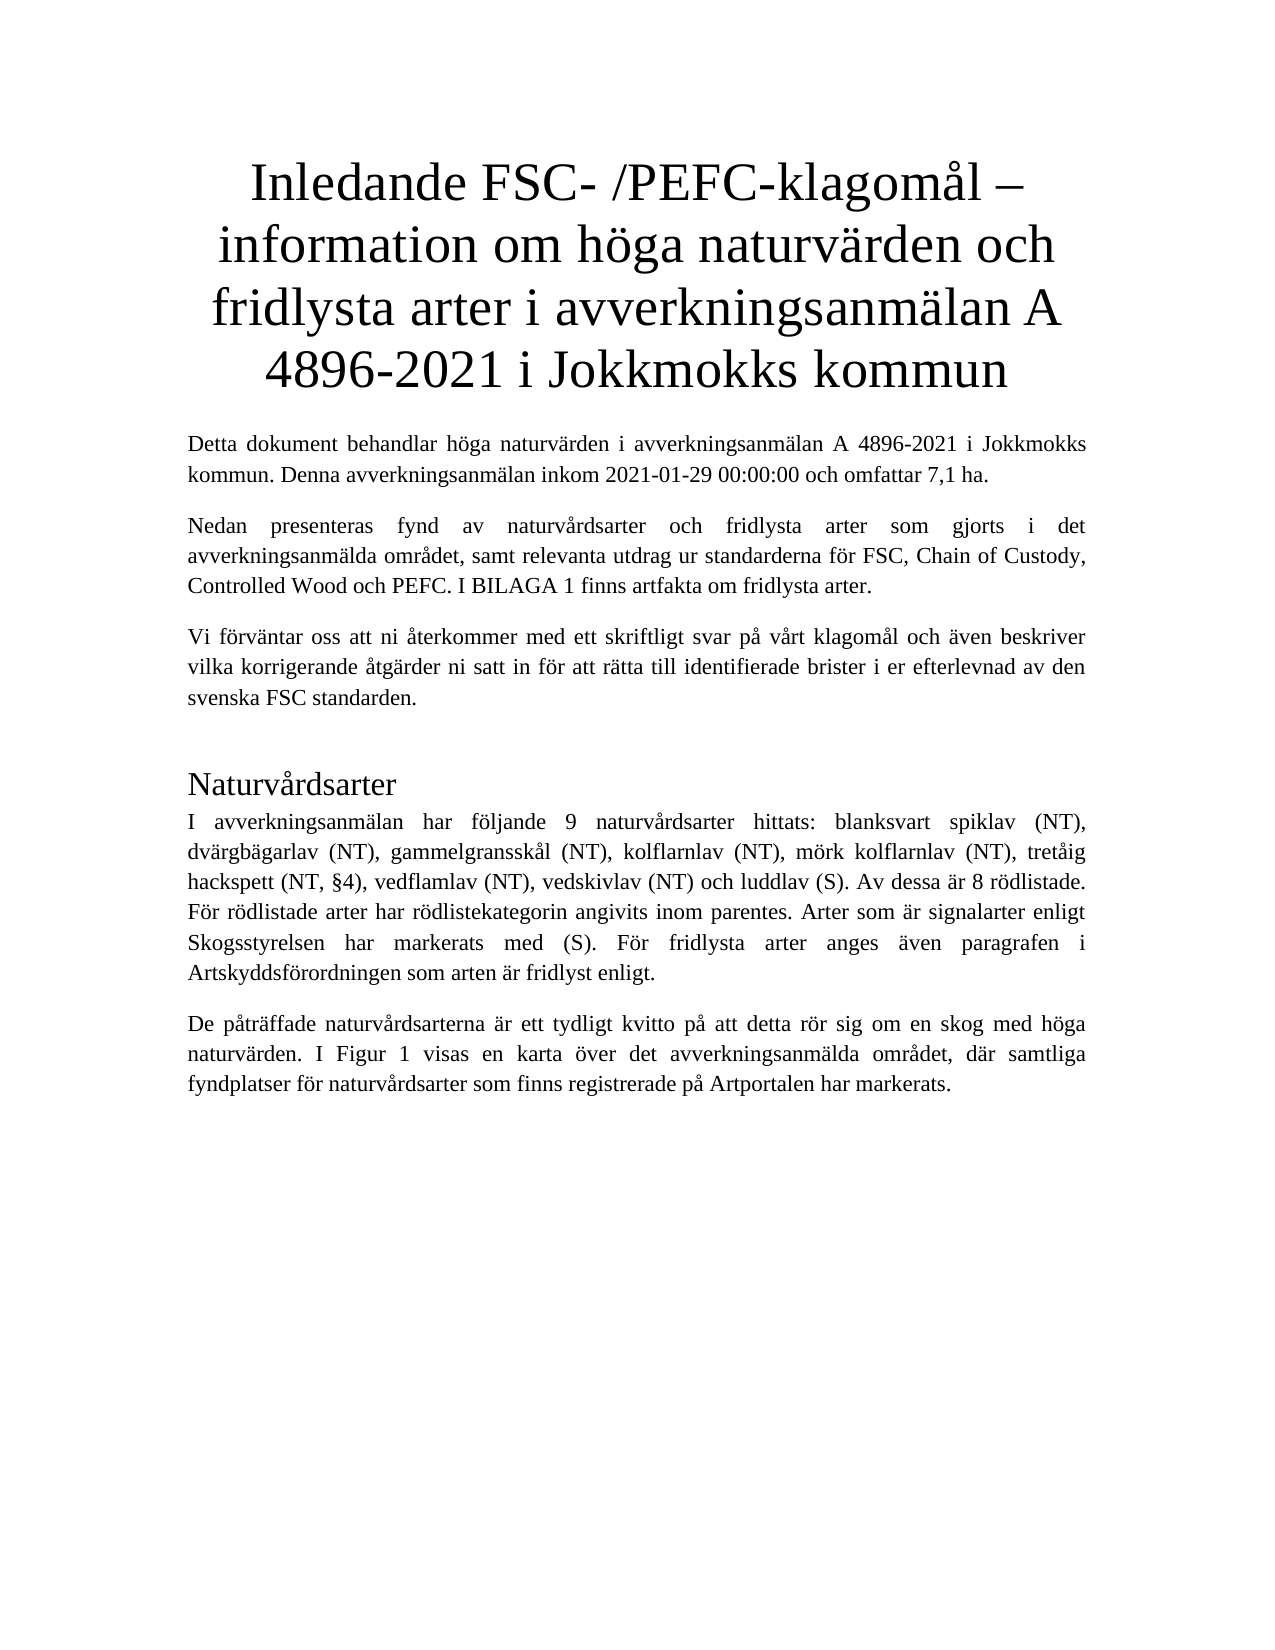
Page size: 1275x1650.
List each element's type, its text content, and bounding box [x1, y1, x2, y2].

text De påträffade naturvårdsarterna är ett tydligt kvitto på att detta rör sig om en skog med höga naturvärden. I Figur 1 visas en karta över det avverkningsanmälda området, där samtliga fyndplatser för naturvårdsarter som finns registrerade på Artportalen har markerats. [187, 1010, 1087, 1097]
title Inledande FSC- /PEFC-klagomål – information om höga naturvärden och fridlysta arter i avverkningsanmälan A 4896-2021 i Jokkmokks kommun [187, 150, 1087, 399]
text Nedan presenteras fynd av naturvårdsarter och fridlysta arter som gjorts i det avverkningsanmälda området, samt relevanta utdrag ur standarderna för FSC, Chain of Custody, Controlled Wood och PEFC. I BILAGA 1 finns artfakta om fridlysta arter. [187, 512, 1087, 598]
text Detta dokument behandlar höga naturvärden i avverkningsanmälan A 4896-2021 i Jokkmokks kommun. Denna avverkningsanmälan inkom 2021-01-29 00:00:00 och omfattar 7,1 ha. [187, 430, 1087, 487]
text I avverkningsanmälan har följande 9 naturvårdsarter hittats: blanksvart spiklav (NT), dvärgbägarlav (NT), gammelgransskål (NT), kolflarnlav (NT), mörk kolflarnlav (NT), tretåig hackspett (NT, §4), vedflamlav (NT), vedskivlav (NT) och luddlav (S). Av dessa är 8 rödlistade. För rödlistade arter har rödlistekategorin angivits inom parentes. Arter som är signalarter enligt Skogsstyrelsen har markerats med (S). För fridlysta arter anges även paragrafen i Artskyddsförordningen som arten är fridlyst enligt. [187, 808, 1087, 985]
text Vi förväntar oss att ni återkommer med ett skriftligt svar på vårt klagomål och även beskriver vilka korrigerande åtgärder ni satt in för att rätta till identifierade brister i er efterlevnad av den svenska FSC standarden. [187, 623, 1087, 710]
subtitle Naturvårdsarter [187, 764, 1087, 802]
